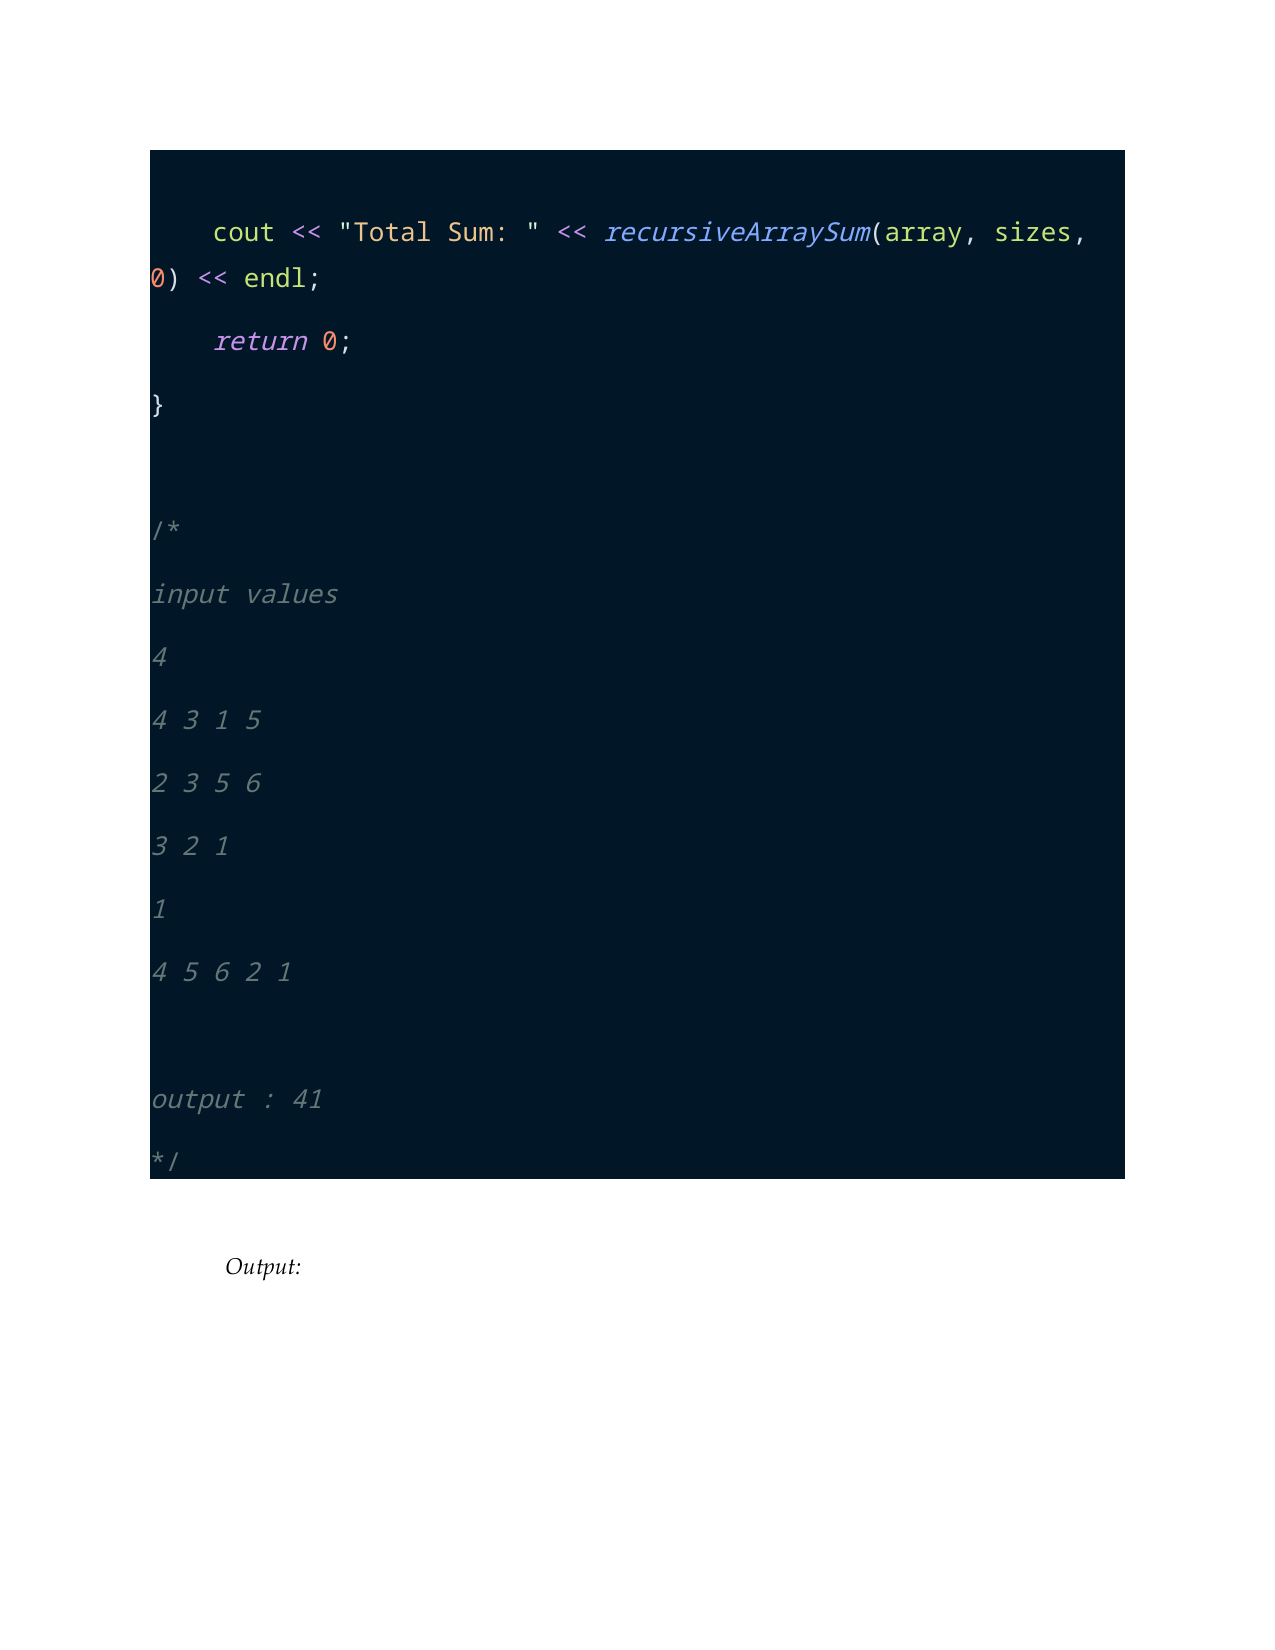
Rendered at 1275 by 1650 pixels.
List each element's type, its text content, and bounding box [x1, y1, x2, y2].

text } [150, 386, 1125, 421]
text 3 2 1 [150, 828, 1125, 863]
text */ [150, 1143, 1125, 1179]
text return 0; [150, 323, 1125, 358]
text cout << "Total Sum: " << recursiveArraySum(array, sizes, 0) << endl; [150, 213, 1125, 295]
text Output: [150, 1253, 1125, 1281]
text 1 [150, 891, 1125, 926]
text 4 5 6 2 1 [150, 954, 1125, 989]
text /* [150, 512, 1125, 548]
text 4 [150, 638, 1125, 674]
text output : 41 [150, 1080, 1125, 1116]
text 4 3 1 5 [150, 701, 1125, 737]
text 2 3 5 6 [150, 764, 1125, 800]
text input values [150, 575, 1125, 611]
